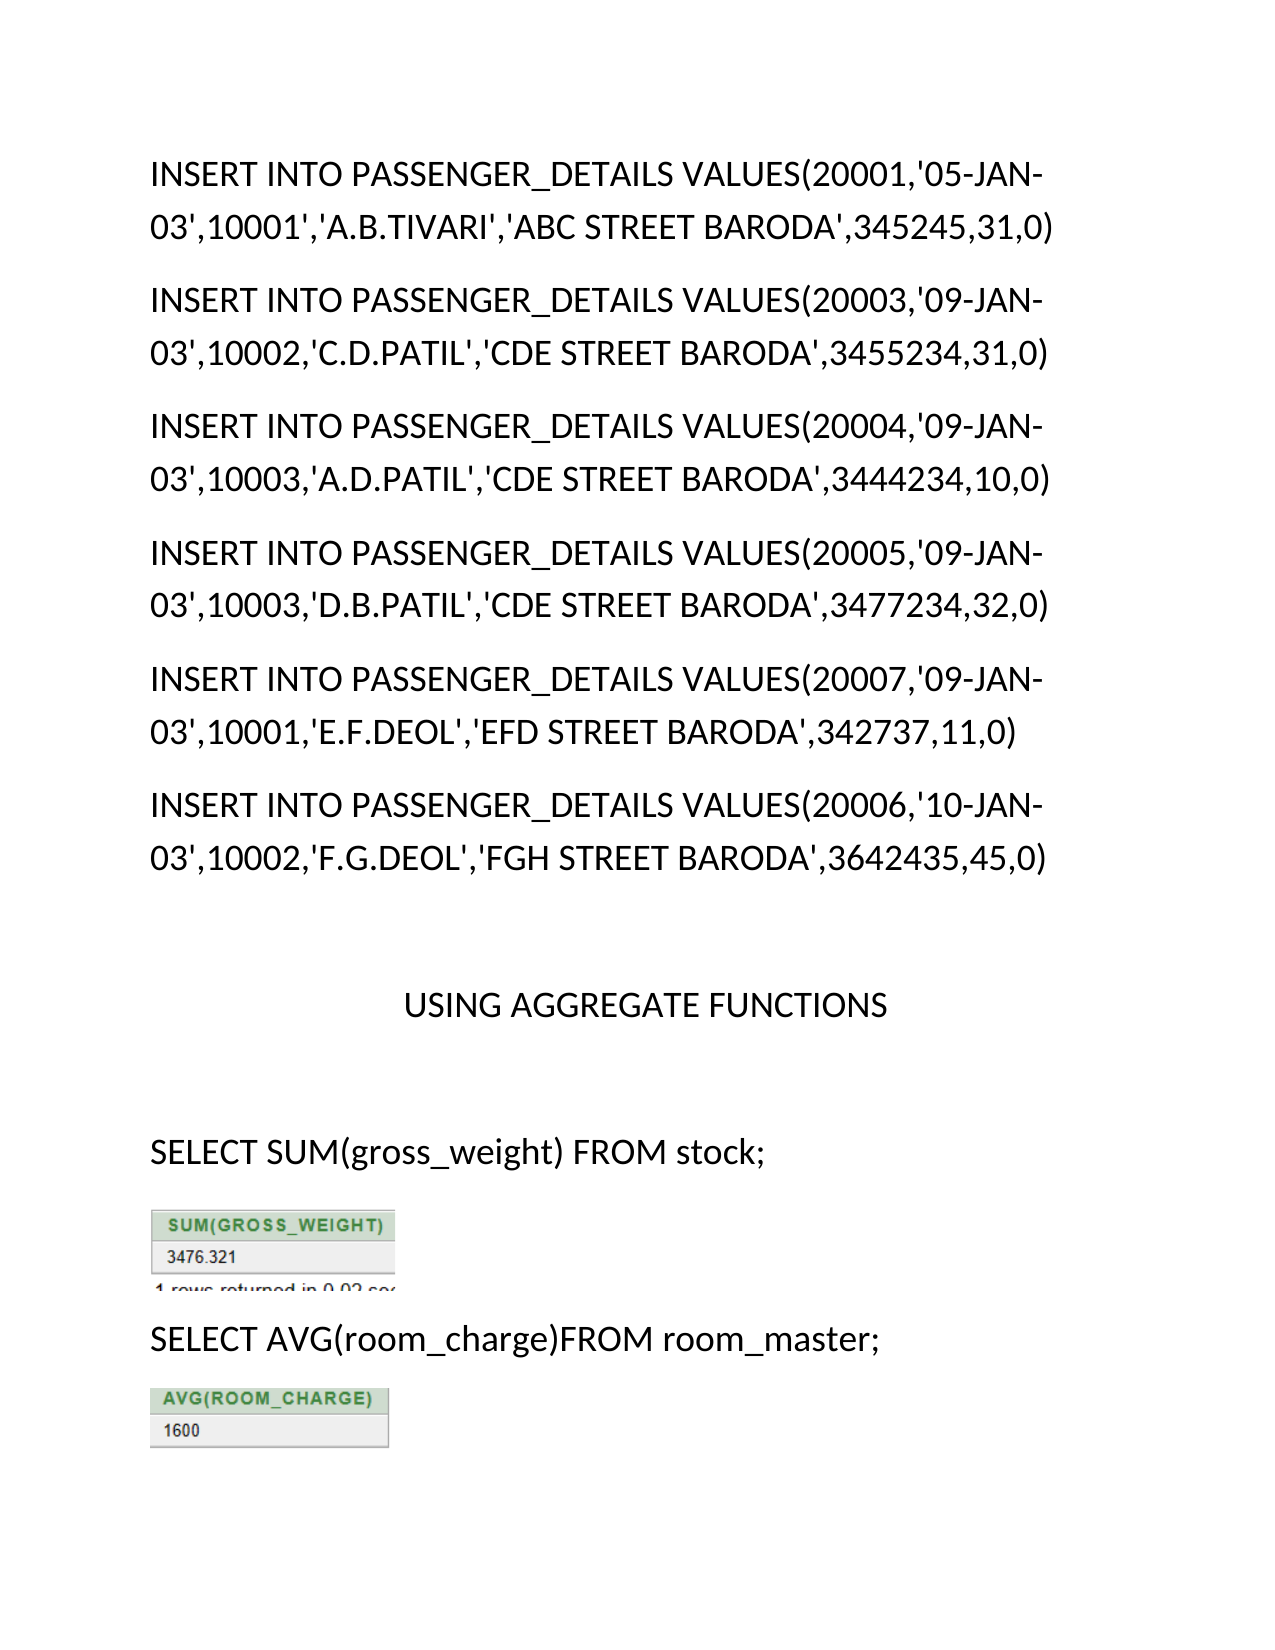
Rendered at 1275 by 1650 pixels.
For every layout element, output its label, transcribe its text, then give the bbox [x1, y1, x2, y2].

text USING AGGREGATE FUNCTIONS [150, 981, 1125, 1027]
text INSERT INTO PASSENGER_DETAILS VALUES(20003,'09-JAN-03',10002,'C.D.PATIL','CDE STREET BARODA',3455234,31,0) [150, 276, 1125, 375]
text SELECT SUM(gross_weight) FROM stock; [150, 1128, 1125, 1174]
text INSERT INTO PASSENGER_DETAILS VALUES(20004,'09-JAN-03',10003,'A.D.PATIL','CDE STREET BARODA',3444234,10,0) [150, 402, 1125, 501]
text INSERT INTO PASSENGER_DETAILS VALUES(20001,'05-JAN-03',10001','A.B.TIVARI','ABC STREET BARODA',345245,31,0) [150, 150, 1125, 248]
picture [150, 1201, 395, 1291]
text INSERT INTO PASSENGER_DETAILS VALUES(20006,'10-JAN-03',10002,'F.G.DEOL','FGH STREET BARODA',3642435,45,0) [150, 781, 1125, 880]
text SELECT AVG(room_charge)FROM room_master; [150, 1315, 1125, 1361]
picture [150, 1388, 398, 1452]
text INSERT INTO PASSENGER_DETAILS VALUES(20007,'09-JAN-03',10001,'E.F.DEOL','EFD STREET BARODA',342737,11,0) [150, 655, 1125, 753]
text INSERT INTO PASSENGER_DETAILS VALUES(20005,'09-JAN-03',10003,'D.B.PATIL','CDE STREET BARODA',3477234,32,0) [150, 529, 1125, 627]
